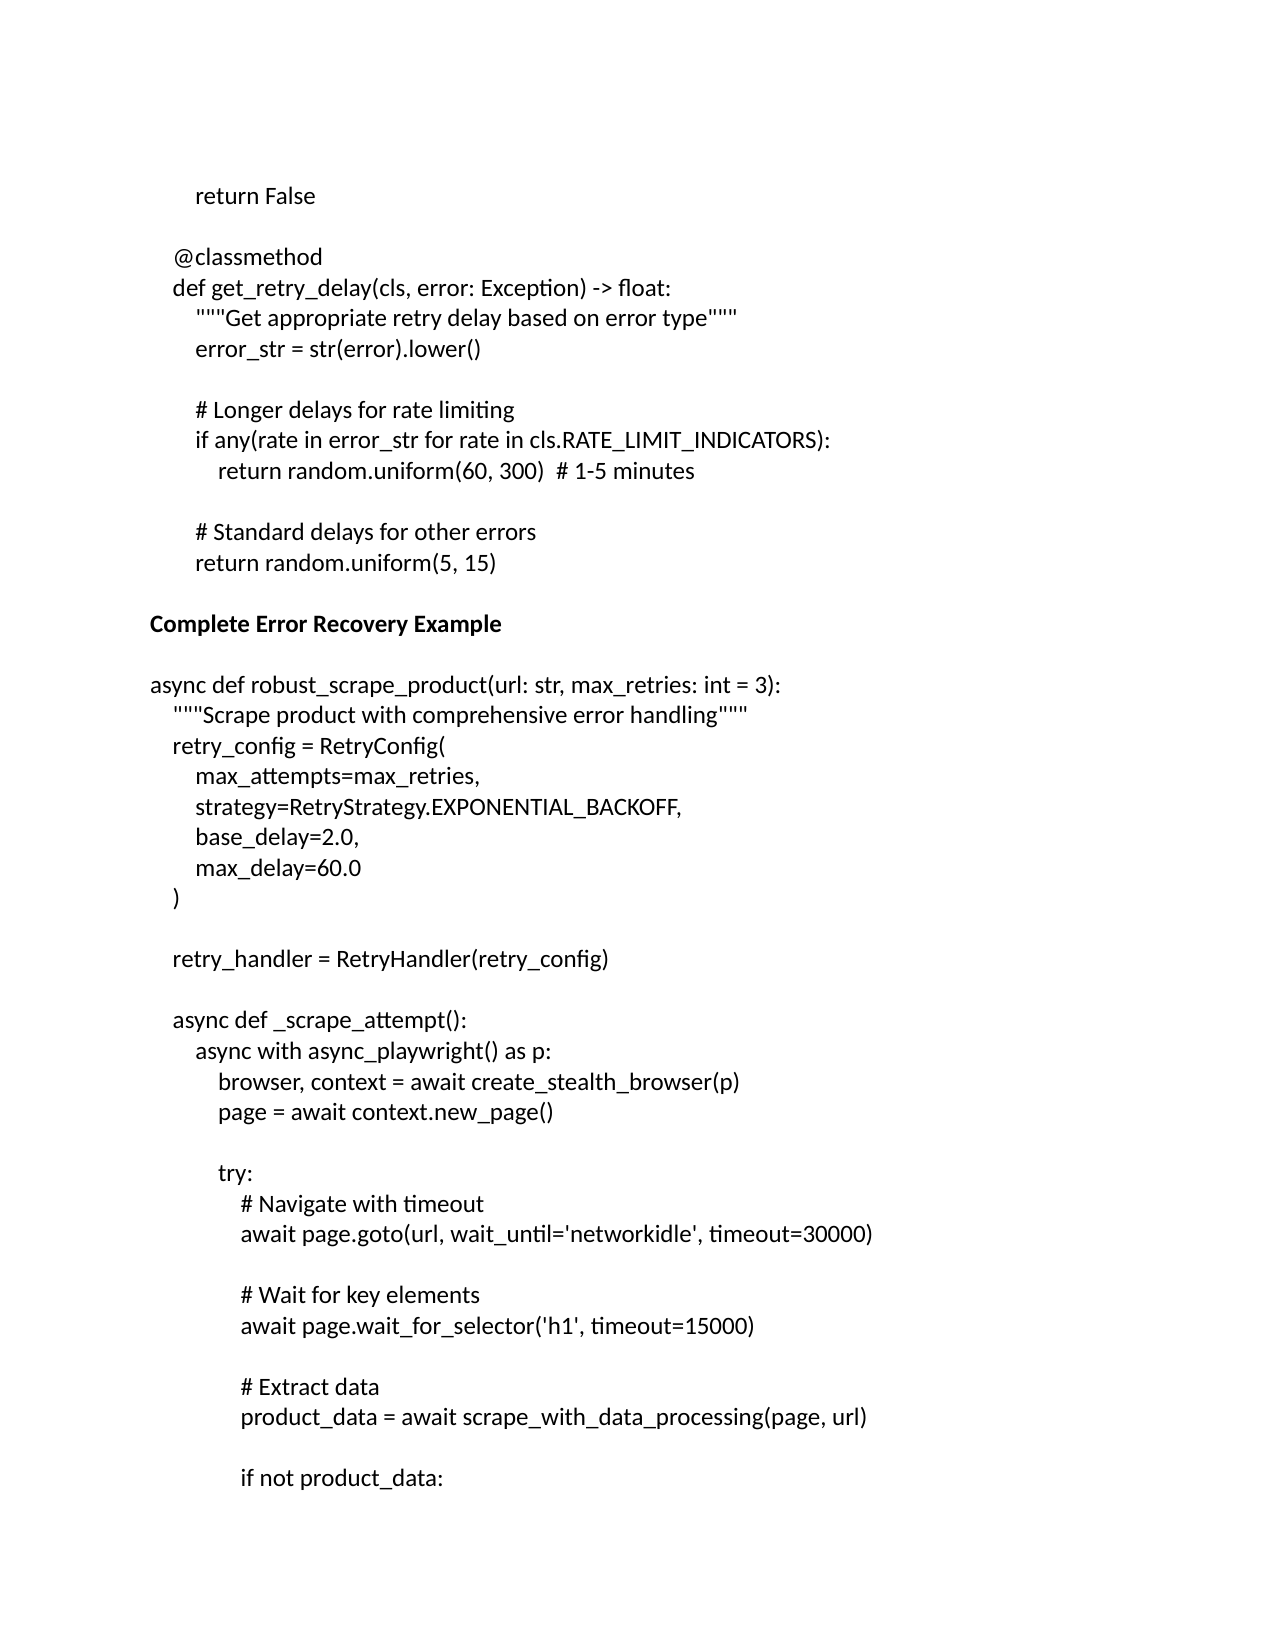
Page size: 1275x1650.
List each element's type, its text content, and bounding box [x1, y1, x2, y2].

text # Standard delays for other errors [150, 516, 1125, 547]
text return random.uniform(60, 300) # 1-5 minutes [150, 455, 1125, 486]
text """Scrape product with comprehensive error handling""" [150, 699, 1125, 730]
text # Navigate with timeout [150, 1188, 1125, 1218]
text def get_retry_delay(cls, error: Exception) -> float: [150, 272, 1125, 303]
text retry_handler = RetryHandler(retry_config) [150, 943, 1125, 974]
text browser, context = await create_stealth_browser(p) [150, 1066, 1125, 1096]
text # Longer delays for rate limiting [150, 394, 1125, 425]
text await page.goto(url, wait_until='networkidle', timeout=30000) [150, 1218, 1125, 1249]
text ) [150, 882, 1125, 913]
text max_attempts=max_retries, [150, 760, 1125, 791]
text retry_config = RetryConfig( [150, 730, 1125, 760]
text base_delay=2.0, [150, 821, 1125, 852]
text if any(rate in error_str for rate in cls.RATE_LIMIT_INDICATORS): [150, 425, 1125, 455]
text Complete Error Recovery Example [150, 608, 1125, 638]
text await page.wait_for_selector('h1', timeout=15000) [150, 1310, 1125, 1340]
text if not product_data: [150, 1462, 1125, 1493]
text error_str = str(error).lower() [150, 333, 1125, 364]
text @classmethod [150, 242, 1125, 272]
text page = await context.new_page() [150, 1096, 1125, 1127]
text """Get appropriate retry delay based on error type""" [150, 303, 1125, 333]
text max_delay=60.0 [150, 852, 1125, 882]
text product_data = await scrape_with_data_processing(page, url) [150, 1401, 1125, 1432]
text async def robust_scrape_product(url: str, max_retries: int = 3): [150, 669, 1125, 699]
text # Extract data [150, 1371, 1125, 1401]
text try: [150, 1157, 1125, 1188]
text async with async_playwright() as p: [150, 1035, 1125, 1066]
text return False [150, 181, 1125, 211]
text strategy=RetryStrategy.EXPONENTIAL_BACKOFF, [150, 791, 1125, 821]
text # Wait for key elements [150, 1279, 1125, 1310]
text return random.uniform(5, 15) [150, 547, 1125, 577]
text async def _scrape_attempt(): [150, 1004, 1125, 1035]
